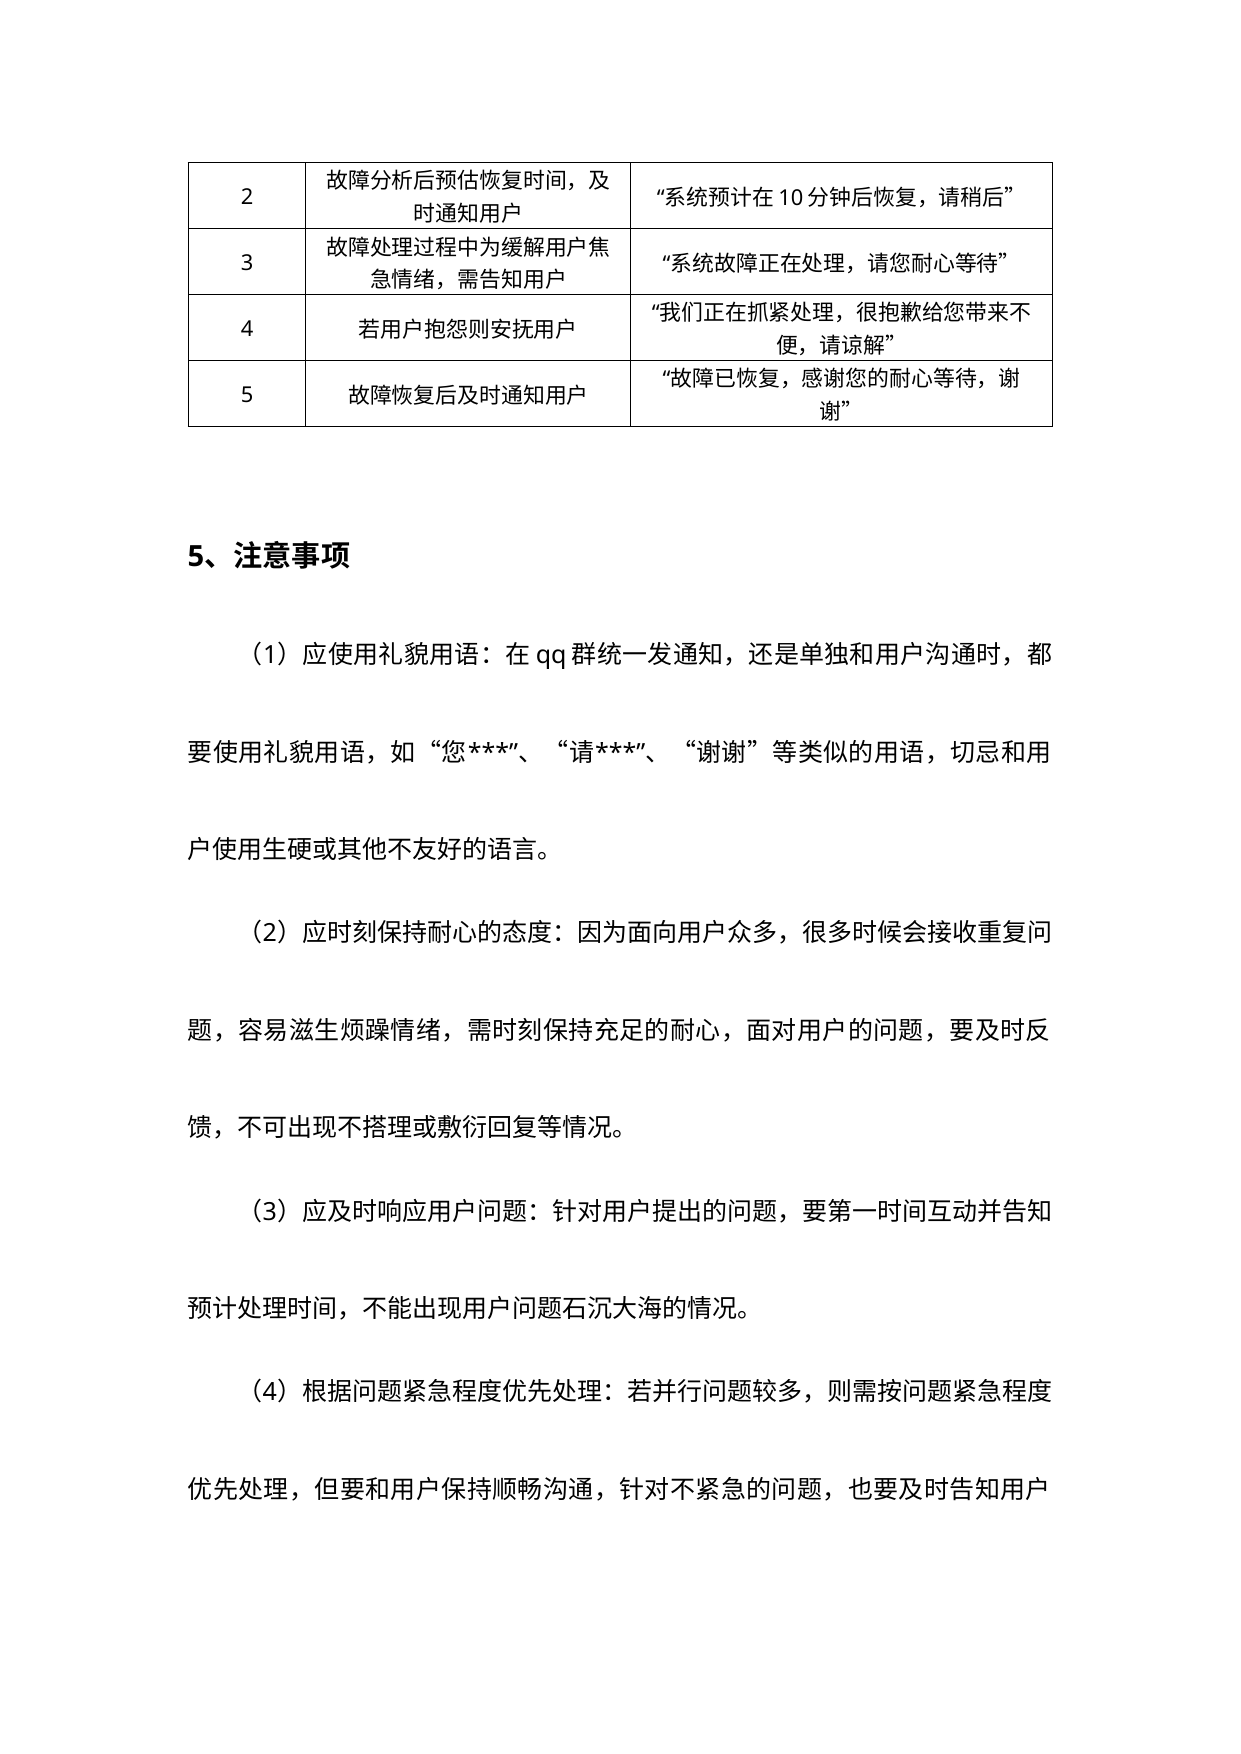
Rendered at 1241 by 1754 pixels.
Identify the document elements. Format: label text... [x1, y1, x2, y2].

text （3）应及时响应用户问题：针对用户提出的问题，要第一时间互动并告知预计处理时间，不能出现用户问题石沉大海的情况。 [187, 1177, 1053, 1339]
table_cell “系统故障正在处理，请您耐心等待” [631, 229, 1052, 294]
text （1）应使用礼貌用语：在qq群统一发通知，还是单独和用户沟通时，都要使用礼貌用语，如“您***”、“请***”、“谢谢”等类似的用语，切忌和用户使用生硬或其他不友好的语言。 [187, 620, 1053, 880]
text （2）应时刻保持耐心的态度：因为面向用户众多，很多时候会接收重复问题，容易滋生烦躁情绪，需时刻保持充足的耐心，面对用户的问题，要及时反馈，不可出现不搭理或敷衍回复等情况。 [187, 898, 1053, 1158]
table_cell “我们正在抓紧处理，很抱歉给您带来不便，请谅解” [631, 295, 1052, 360]
table_cell 3 [189, 229, 305, 294]
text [187, 1357, 1053, 1520]
table_cell 2 [189, 163, 305, 228]
table_cell “故障已恢复，感谢您的耐心等待，谢谢” [631, 361, 1052, 426]
table_cell 4 [189, 295, 305, 360]
table_cell 故障分析后预估恢复时间，及时通知用户 [306, 163, 630, 228]
table_cell 5 [189, 361, 305, 426]
table_cell “系统预计在10分钟后恢复，请稍后” [631, 163, 1052, 228]
table_cell 若用户抱怨则安抚用户 [306, 295, 630, 360]
table_cell 故障恢复后及时通知用户 [306, 361, 630, 426]
table_cell 故障处理过程中为缓解用户焦急情绪，需告知用户 [306, 229, 630, 294]
subtitle 5、注意事项 [187, 522, 1053, 587]
